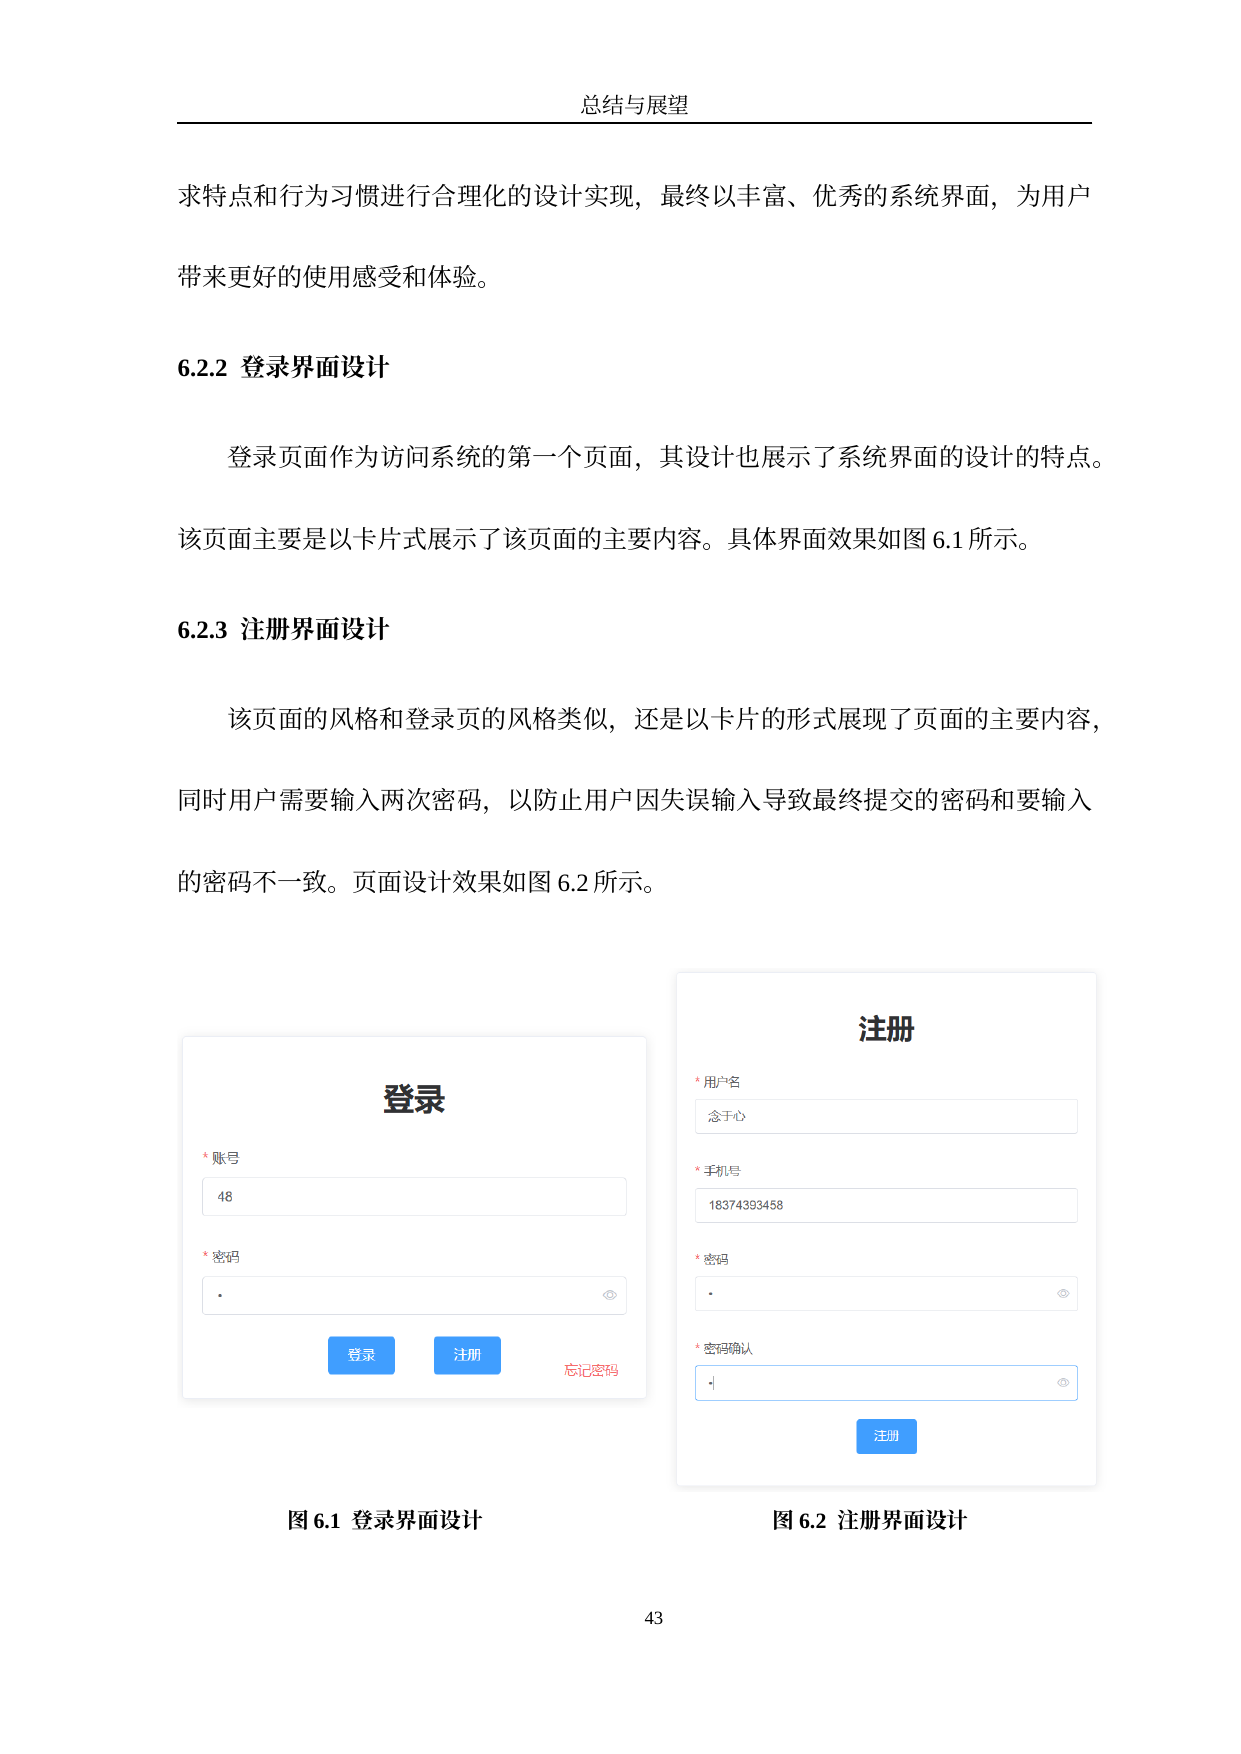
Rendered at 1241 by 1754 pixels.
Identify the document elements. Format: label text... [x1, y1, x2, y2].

text 登录页面作为访问系统的第一个页面，其设计也展示了系统界面的设计的特点。该页面主要是以卡片式展示了该页面的主要内容。具体界面效果如图6.1所示。 [177, 424, 1092, 570]
subtitle 6.2.2 登录界面设计 [177, 333, 1092, 398]
picture [661, 968, 1116, 1492]
text 图6.1 登录界面设计 图6.2 注册界面设计 [177, 1503, 1092, 1536]
text 总之，系统界面设计是很重要的一环，一个好的界面设计能够提高系统的使用效率和用户满意度。因此在界面设计之前应充分了解用户需求，针对用户习惯、需求特点和行为习惯进行合理化的设计实现，最终以丰富、优秀的系统界面，为用户带来更好的使用感受和体验。 [177, 162, 1092, 308]
text 该页面的风格和登录页的风格类似，还是以卡片的形式展现了页面的主要内容，同时用户需要输入两次密码，以防止用户因失误输入导致最终提交的密码和要输入的密码不一致。页面设计效果如图6.2所示。 [177, 685, 1092, 913]
picture [177, 1016, 657, 1408]
subtitle 6.2.3 注册界面设计 [177, 595, 1092, 660]
